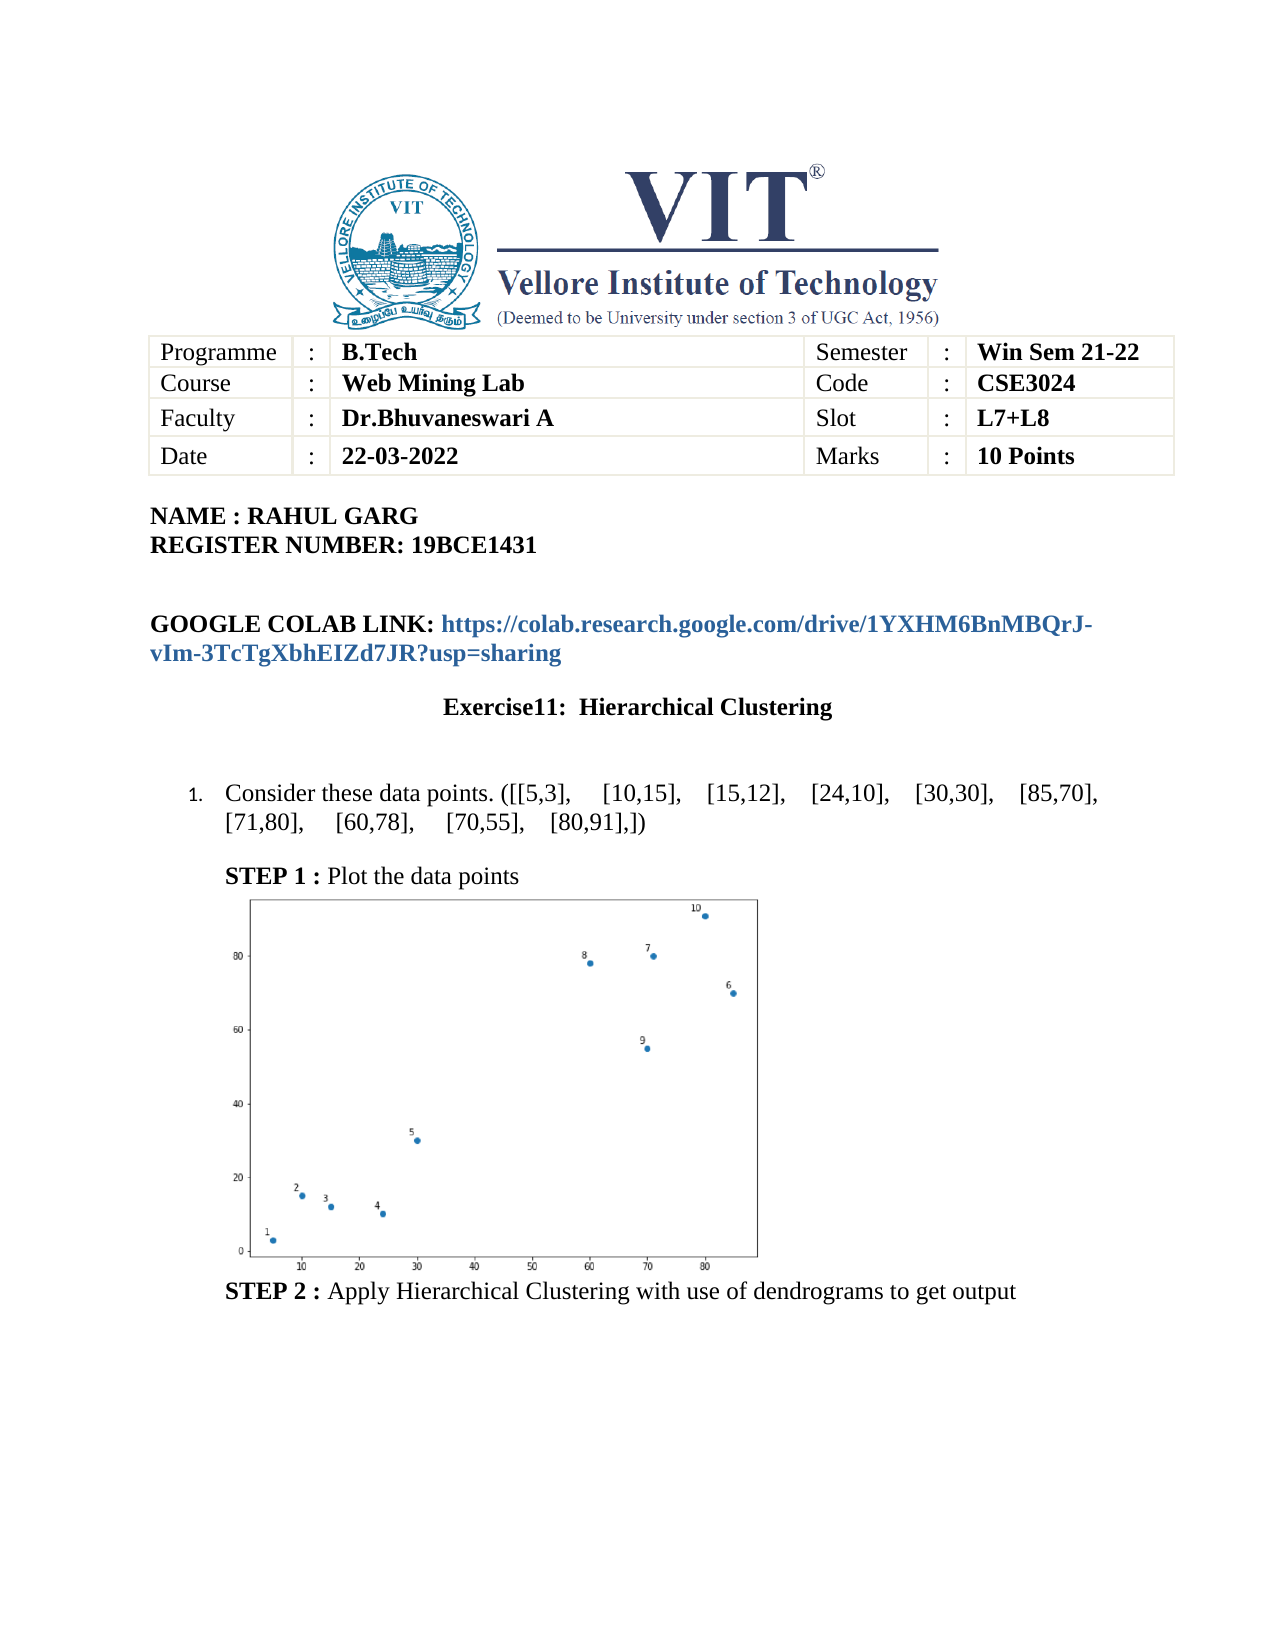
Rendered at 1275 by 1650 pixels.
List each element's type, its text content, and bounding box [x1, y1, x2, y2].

text GOOGLE COLAB LINK: https://colab.research.google.com/drive/1YXHM6BnMBQrJ-vIm-3TcTgXbhEIZd7JR?usp=sharing [150, 609, 1125, 667]
table_cell CSE3024 [967, 368, 1173, 397]
table_header : [294, 337, 329, 366]
table_cell Date [150, 437, 291, 473]
list STEP 1 : Plot the data points [225, 861, 1125, 890]
table_header Win Sem 21-22 [967, 337, 1173, 366]
table_cell L7+L8 [967, 399, 1173, 435]
table_cell Code [805, 368, 927, 397]
table_cell : [294, 399, 329, 435]
list Consider these data points. ([[5,3], [10,15], [15,12], [24,10], [30,30], [85,70], [71,80], [60,78], [70,55], [80,91],]) [187, 778, 1125, 836]
table_cell : [929, 437, 965, 473]
table_cell : [294, 437, 329, 473]
list STEP 2 : Apply Hierarchical Clustering with use of dendrograms to get output [225, 1276, 1125, 1305]
picture [225, 890, 763, 1276]
table_cell : [929, 399, 965, 435]
table_cell Faculty [150, 399, 291, 435]
table_cell 22-03-2022 [331, 437, 803, 473]
table_cell Slot [805, 399, 927, 435]
table_cell Dr.Bhuvaneswari A [331, 399, 803, 435]
picture [331, 150, 944, 335]
table_cell Marks [805, 437, 927, 473]
table_cell Course [150, 368, 291, 397]
table_cell : [294, 368, 329, 397]
table_header B.Tech [331, 337, 803, 366]
table_cell 10 Points [967, 437, 1173, 473]
table_cell : [929, 368, 965, 397]
table_header : [929, 337, 965, 366]
text Exercise11: Hierarchical Clustering [150, 692, 1125, 721]
table_header Semester [805, 337, 927, 366]
table_cell Web Mining Lab [331, 368, 803, 397]
table_header Programme [150, 337, 291, 366]
text NAME : RAHUL GARG REGISTER NUMBER: 19BCE1431 [150, 501, 1125, 558]
